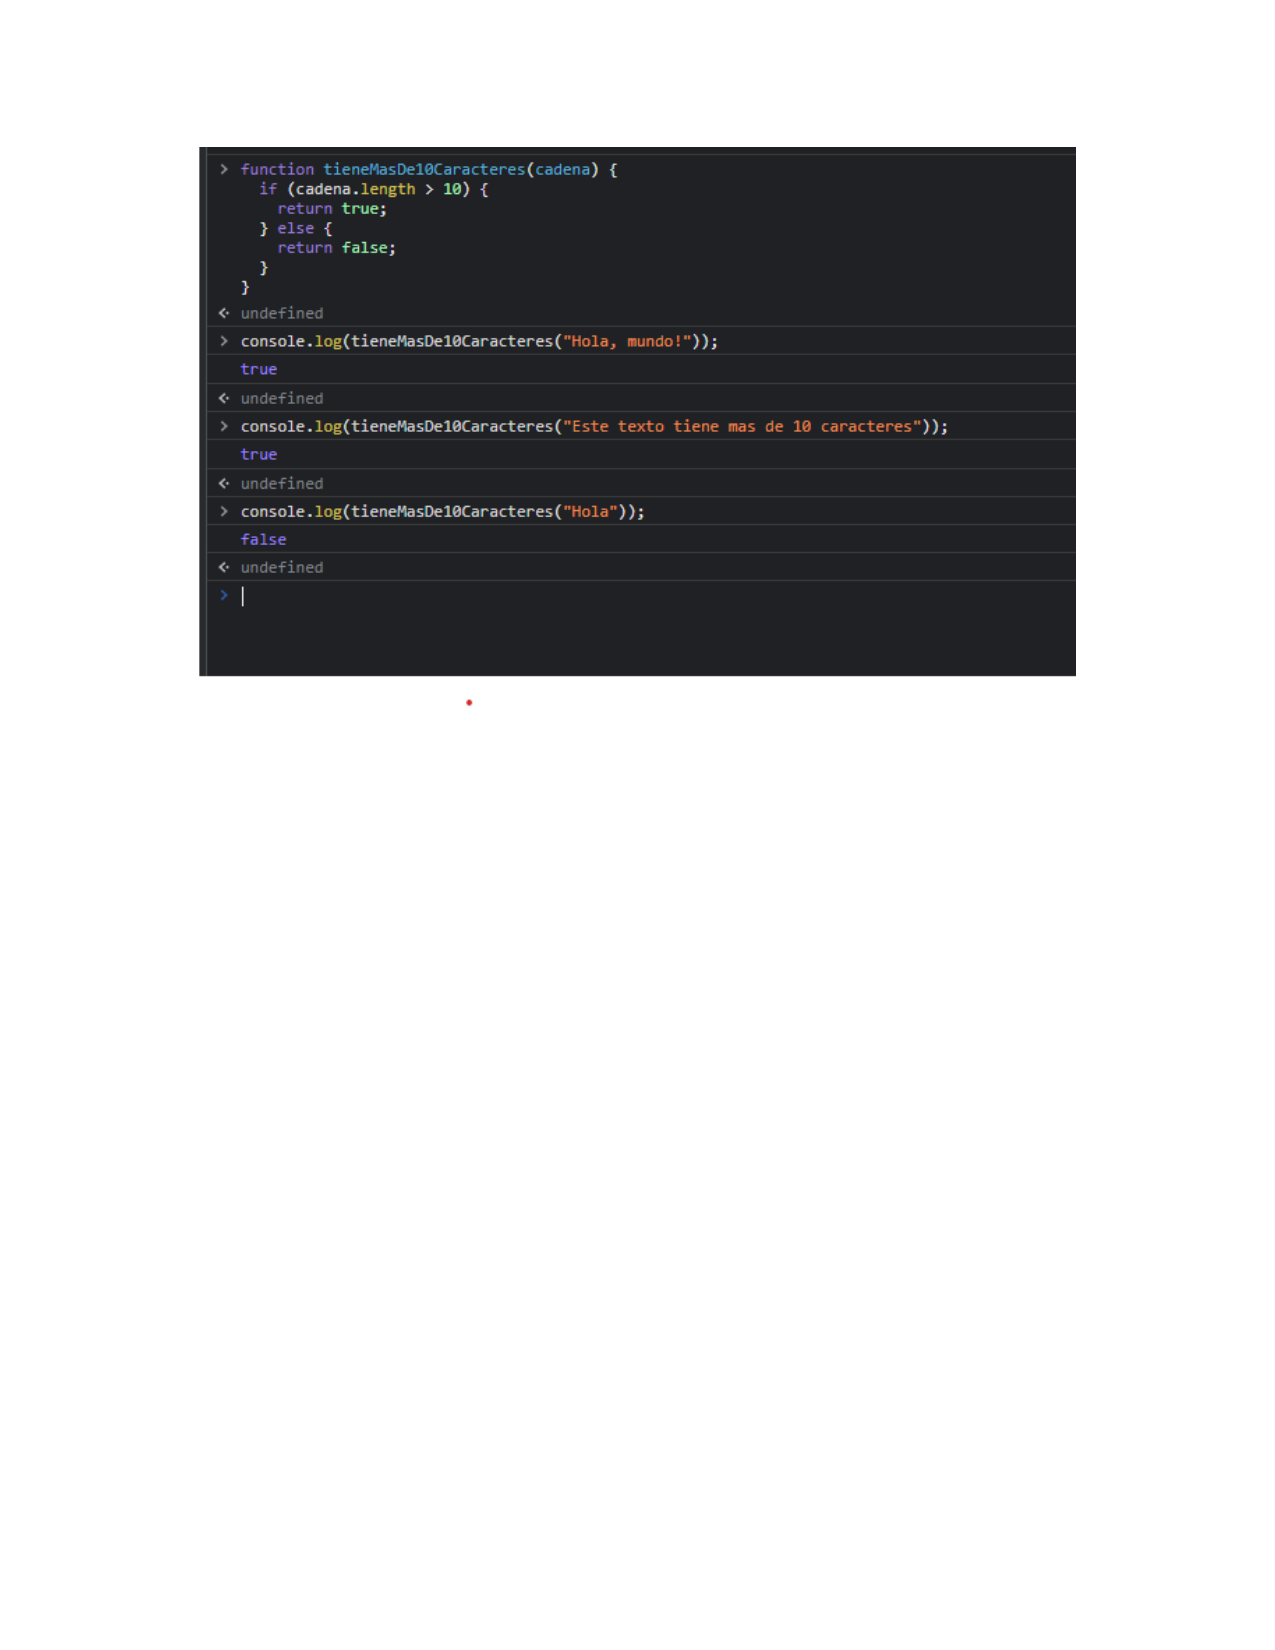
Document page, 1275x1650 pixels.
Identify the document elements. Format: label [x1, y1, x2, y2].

picture [199, 147, 1076, 707]
